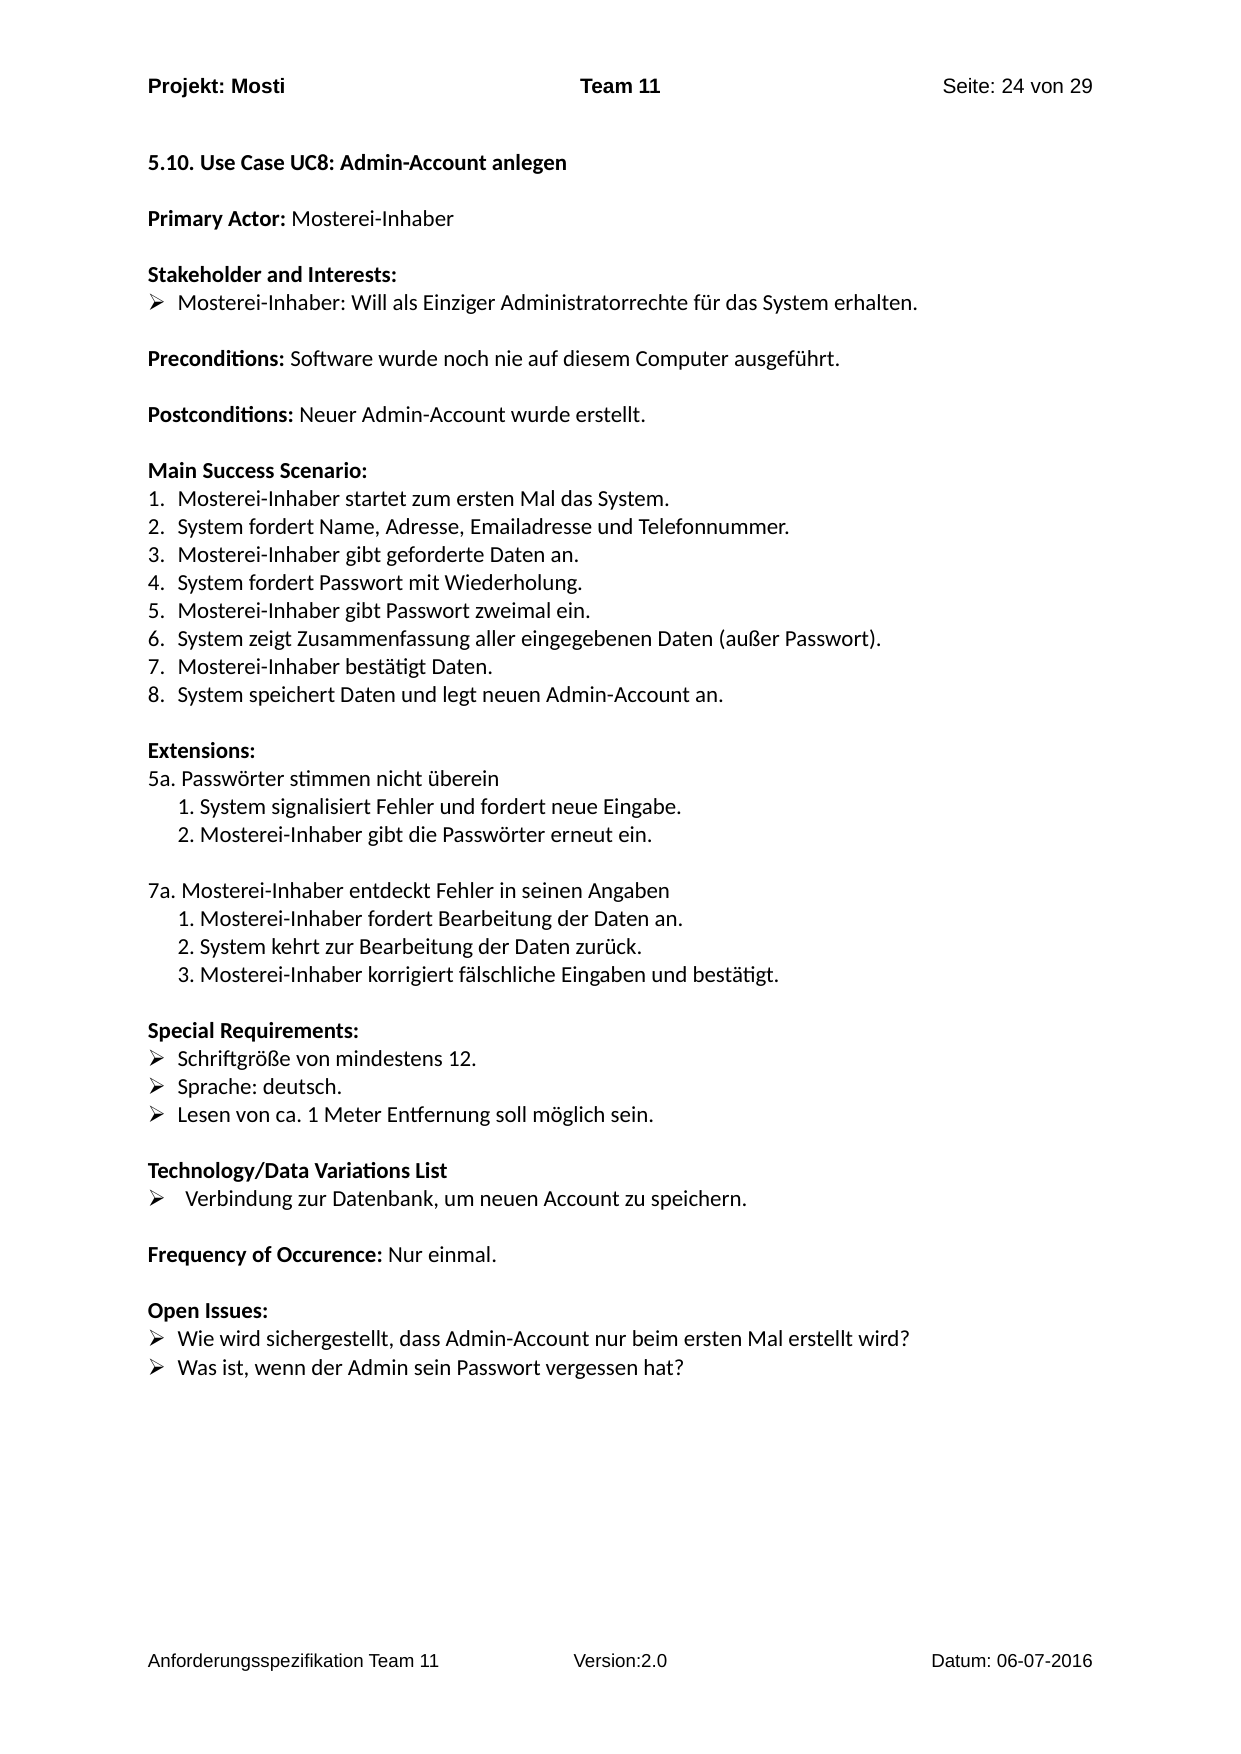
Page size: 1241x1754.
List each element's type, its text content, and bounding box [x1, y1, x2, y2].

text Main Success Scenario: [148, 456, 1092, 484]
text Frequency of Occurence: Nur einmal. [148, 1241, 1092, 1268]
text Open Issues: [148, 1297, 1092, 1324]
text Stakeholder and Interests: [148, 260, 1092, 288]
text 1. Mosterei-Inhaber fordert Bearbeitung der Daten an. [148, 904, 1092, 932]
list Was ist, wenn der Admin sein Passwort vergessen hat? [148, 1353, 1092, 1381]
list System fordert Passwort mit Wiederholung. [148, 568, 1092, 596]
list System fordert Name, Adresse, Emailadresse und Telefonnummer. [148, 512, 1092, 540]
list Sprache: deutsch. [148, 1072, 1092, 1100]
list Verbindung zur Datenbank, um neuen Account zu speichern. [148, 1184, 1092, 1212]
list System zeigt Zusammenfassung aller eingegebenen Daten (außer Passwort). [148, 624, 1092, 652]
text 2. System kehrt zur Bearbeitung der Daten zurück. [148, 932, 1092, 960]
text 5a. Passwörter stimmen nicht überein [148, 764, 1092, 792]
list Mosterei-Inhaber gibt Passwort zweimal ein. [148, 596, 1092, 624]
text Special Requirements: [148, 1016, 1092, 1044]
text 1. System signalisiert Fehler und fordert neue Eingabe. [148, 792, 1092, 820]
list Mosterei-Inhaber startet zum ersten Mal das System. [148, 484, 1092, 512]
text 2. Mosterei-Inhaber gibt die Passwörter erneut ein. [148, 820, 1092, 848]
text 3. Mosterei-Inhaber korrigiert fälschliche Eingaben und bestätigt. [148, 960, 1092, 988]
list Lesen von ca. 1 Meter Entfernung soll möglich sein. [148, 1100, 1092, 1128]
text 7a. Mosterei-Inhaber entdeckt Fehler in seinen Angaben [148, 876, 1092, 904]
text Preconditions: Software wurde noch nie auf diesem Computer ausgeführt. [148, 344, 1092, 372]
list Schriftgröße von mindestens 12. [148, 1044, 1092, 1072]
text Postconditions: Neuer Admin-Account wurde erstellt. [148, 400, 1092, 428]
list System speichert Daten und legt neuen Admin-Account an. [148, 680, 1092, 708]
list Mosterei-Inhaber gibt geforderte Daten an. [148, 540, 1092, 568]
list Mosterei-Inhaber: Will als Einziger Administratorrechte für das System erhalten. [148, 288, 1092, 316]
text Primary Actor: Mosterei-Inhaber [148, 204, 1092, 232]
text Technology/Data Variations List [148, 1156, 1092, 1184]
list Mosterei-Inhaber bestätigt Daten. [148, 652, 1092, 680]
list Wie wird sichergestellt, dass Admin-Account nur beim ersten Mal erstellt wird? [148, 1324, 1092, 1353]
subtitle 5.10. Use Case UC8: Admin-Account anlegen [148, 148, 1092, 176]
text Extensions: [148, 736, 1092, 764]
